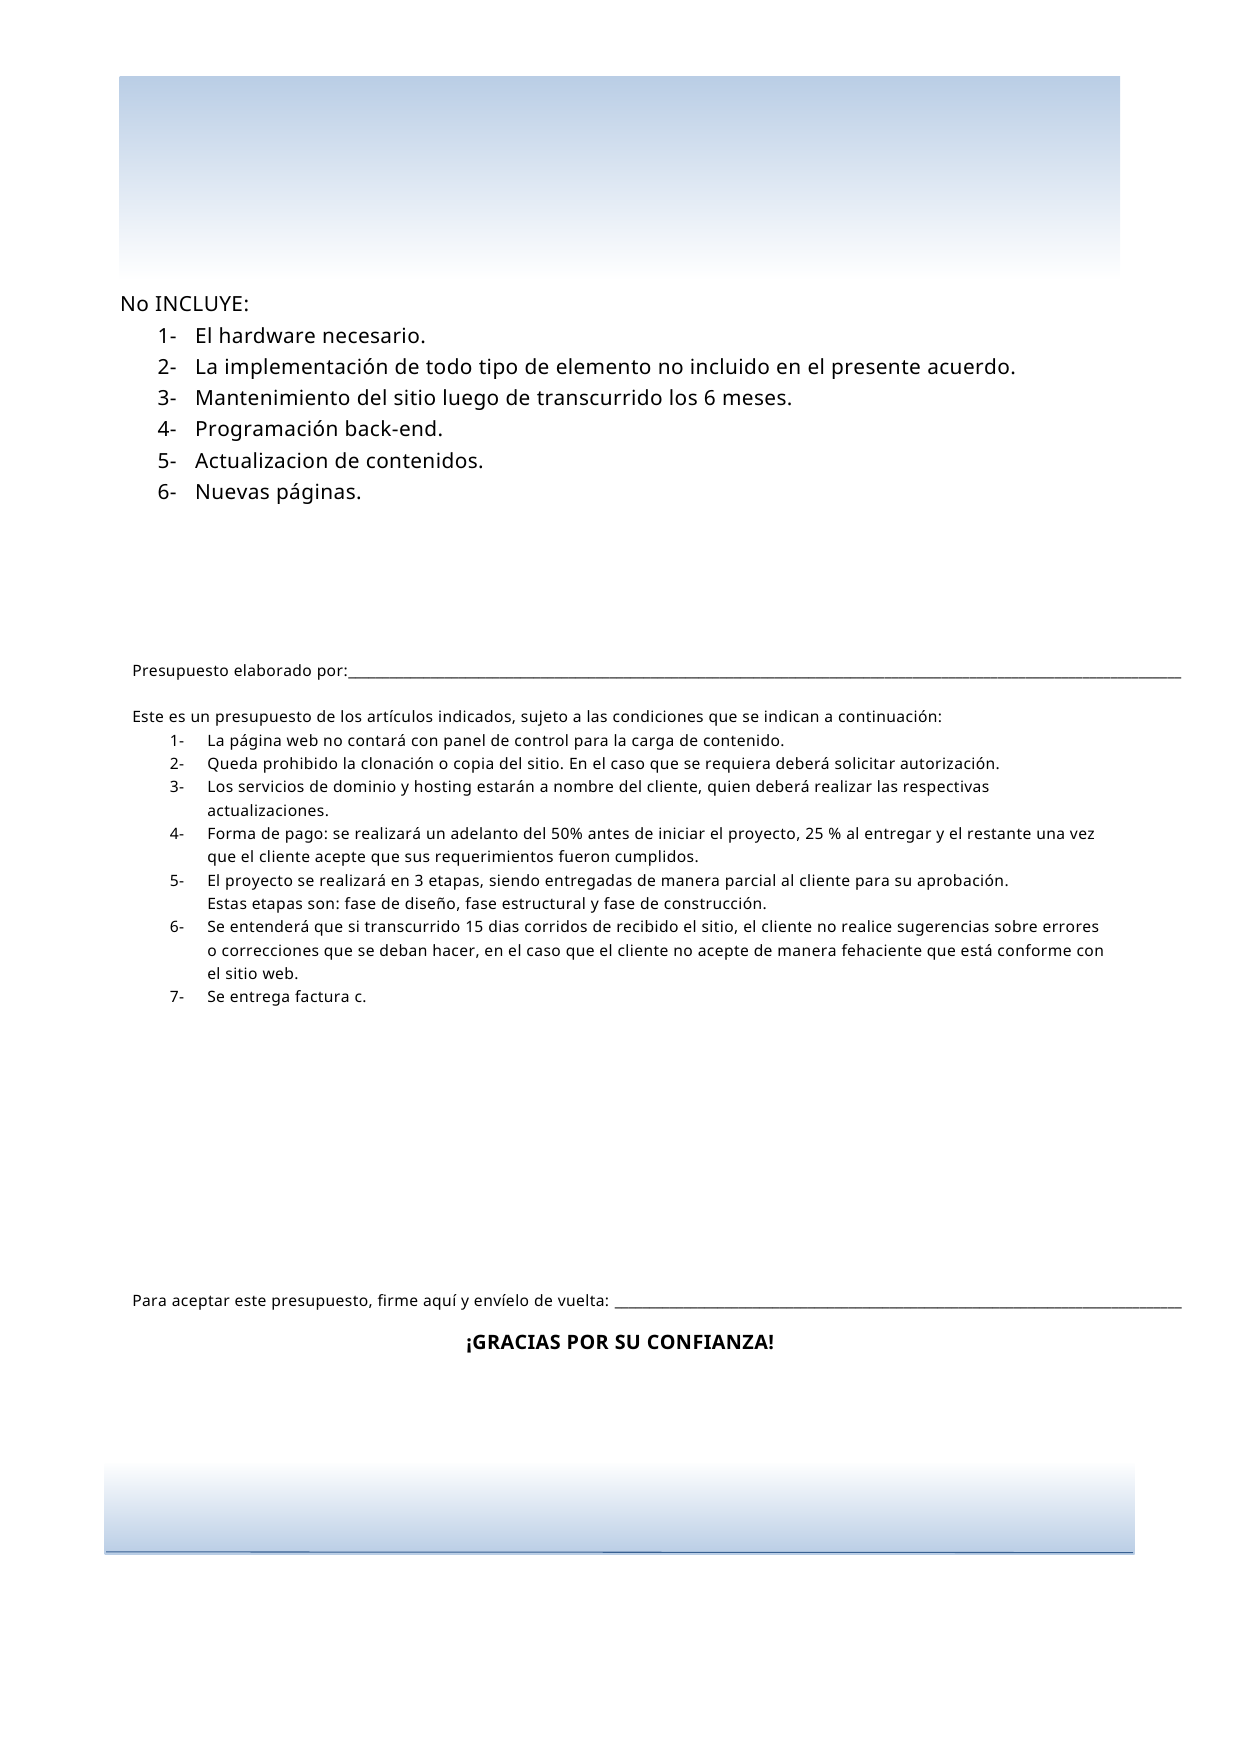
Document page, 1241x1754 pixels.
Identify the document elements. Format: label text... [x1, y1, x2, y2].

list Actualizacion de contenidos. [157, 446, 1120, 474]
list El hardware necesario. [157, 321, 1120, 349]
text No INCLUYE: [120, 289, 1120, 318]
list La implementación de todo tipo de elemento no incluido en el presente acuerdo. [157, 352, 1120, 380]
table_cell [120, 1313, 1120, 1361]
list Mantenimiento del sitio luego de transcurrido los 6 meses. [157, 383, 1120, 412]
list Programación back-end. [157, 414, 1120, 443]
list Nuevas páginas. [157, 477, 1120, 505]
table_header La página web no contará con panel de control para la carga de contenido. Queda prohibido la clonación o copia del sitio. En el caso que se requiera deberá solicitar autorización. Los servicios de dominio y hosting estarán a nombre del cliente, quien deberá realizar las respectivas actualizaciones. Forma de pago: se realizará un adelanto del 50% antes de iniciar el proyecto, 25 % al entregar y el restante una vez que el cliente acepte que sus requerimientos fueron cumplidos. El proyecto se realizará en 3 etapas, siendo entregadas de manera parcial al cliente para su aprobación. Estas etapas son: fase de diseño, fase estructural y fase de construcción. Se entenderá que si transcurrido 15 dias corridos de recibido el sitio, el cliente no realice sugerencias sobre errores o correcciones que se deban hacer, en el caso que el cliente no acepte de manera fehaciente que está conforme con el sitio web. Se entrega factura c. [120, 615, 1120, 1312]
